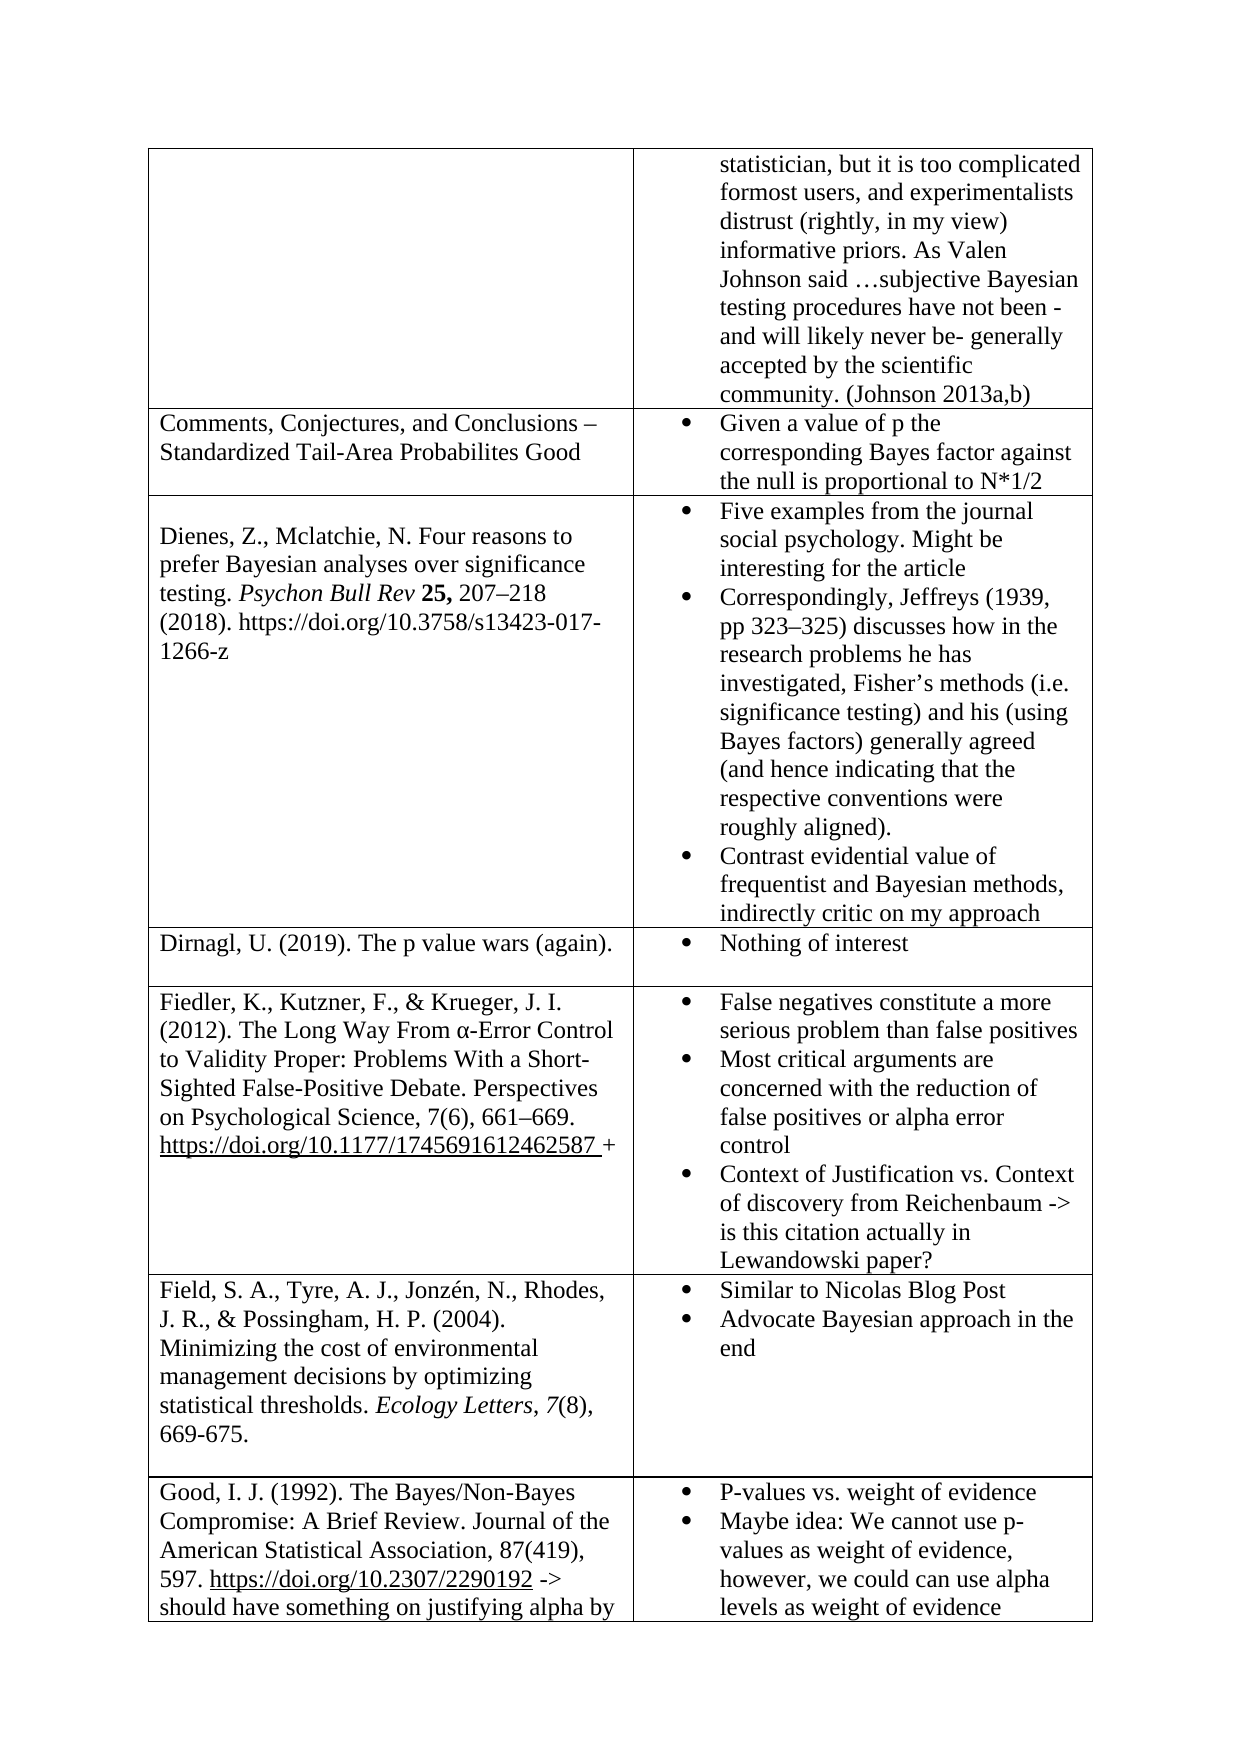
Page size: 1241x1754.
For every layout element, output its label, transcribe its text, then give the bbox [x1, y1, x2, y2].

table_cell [634, 149, 1092, 407]
table_cell Comments, Conjectures, and Conclusions – Standardized Tail-Area Probabilites Good [149, 409, 633, 495]
table_cell Field, S. A., Tyre, A. J., Jonzén, N., Rhodes, J. R., & Possingham, H. P. (2004). Minimizing the cost of environmental management decisions by optimizing statistical thresholds. Ecology Letters, 7(8), 669-675. [149, 1275, 633, 1476]
table_cell Given a value of p the corresponding Bayes factor against the null is proportional to N*1/2 [634, 409, 1092, 495]
table_cell Dienes, Z., Mclatchie, N. Four reasons to prefer Bayesian analyses over significance testing. Psychon Bull Rev 25, 207–218 (2018). https://doi.org/10.3758/s13423-017-1266-z [149, 496, 633, 927]
table_cell False negatives constitute a more serious problem than false positives Most critical arguments are concerned with the reduction of false positives or alpha error control Context of Justification vs. Context of discovery from Reichenbaum -> is this citation actually in Lewandowski paper? [634, 987, 1092, 1274]
table_cell Fiedler, K., Kutzner, F., & Krueger, J. I. (2012). The Long Way From α-Error Control to Validity Proper: Problems With a Short-Sighted False-Positive Debate. Perspectives on Psychological Science, 7(6), 661–669. https://doi.org/10.1177/1745691612462587 + [149, 987, 633, 1274]
table_cell Nothing of interest [634, 928, 1092, 986]
table_cell Dirnagl, U. (2019). The p value wars (again). [149, 928, 633, 986]
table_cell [634, 1478, 1092, 1621]
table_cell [149, 1478, 633, 1621]
table_cell Five examples from the journal social psychology. Might be interesting for the article Correspondingly, Jeffreys (1939, pp 323–325) discusses how in the research problems he has investigated, Fisher’s methods (i.e. significance testing) and his (using Bayes factors) generally agreed (and hence indicating that the respective conventions were roughly aligned). Contrast evidential value of frequentist and Bayesian methods, indirectly critic on my approach [634, 496, 1092, 927]
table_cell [149, 149, 633, 407]
table_cell Similar to Nicolas Blog Post Advocate Bayesian approach in the end [634, 1275, 1092, 1476]
